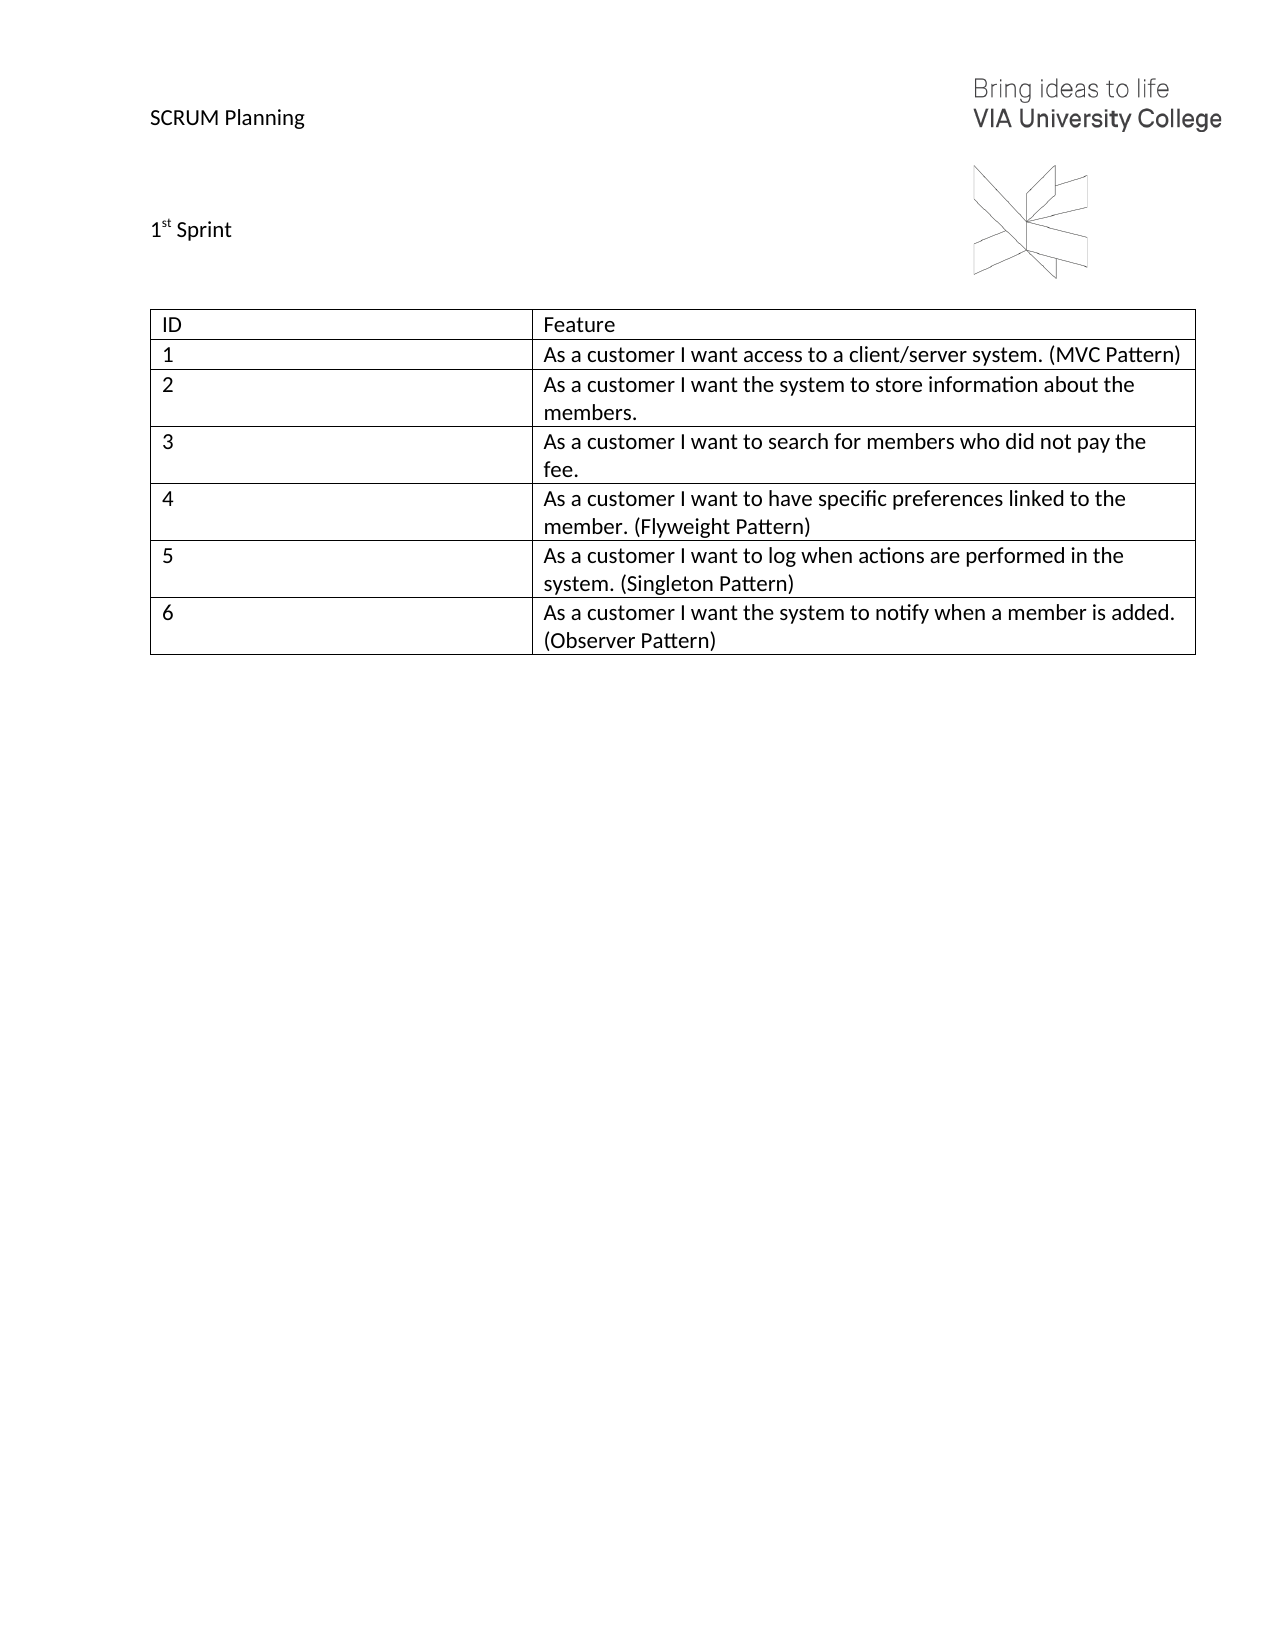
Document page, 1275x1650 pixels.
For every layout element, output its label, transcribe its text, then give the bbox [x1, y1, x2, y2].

table_cell 3 [151, 427, 532, 483]
picture [973, 243, 1088, 279]
table_cell As a customer I want to log when actions are performed in the system. (Singleton Pattern) [533, 541, 1195, 597]
table_cell As a customer I want to search for members who did not pay the fee. [533, 427, 1195, 483]
table_cell 2 [151, 370, 532, 426]
table_header Feature [533, 310, 1195, 339]
text 1st Sprint [150, 215, 1125, 243]
table_cell As a customer I want to have specific preferences linked to the member. (Flyweight Pattern) [533, 484, 1195, 540]
table_cell 1 [151, 340, 532, 369]
table_header ID [151, 310, 532, 339]
picture [972, 76, 1222, 132]
table_cell 6 [151, 598, 532, 654]
table_cell 5 [151, 541, 532, 597]
table_cell As a customer I want access to a client/server system. (MVC Pattern) [533, 340, 1195, 369]
table_cell As a customer I want the system to notify when a member is added. (Observer Pattern) [533, 598, 1195, 654]
table_cell 4 [151, 484, 532, 540]
table_cell As a customer I want the system to store information about the members. [533, 370, 1195, 426]
picture [973, 164, 1088, 215]
